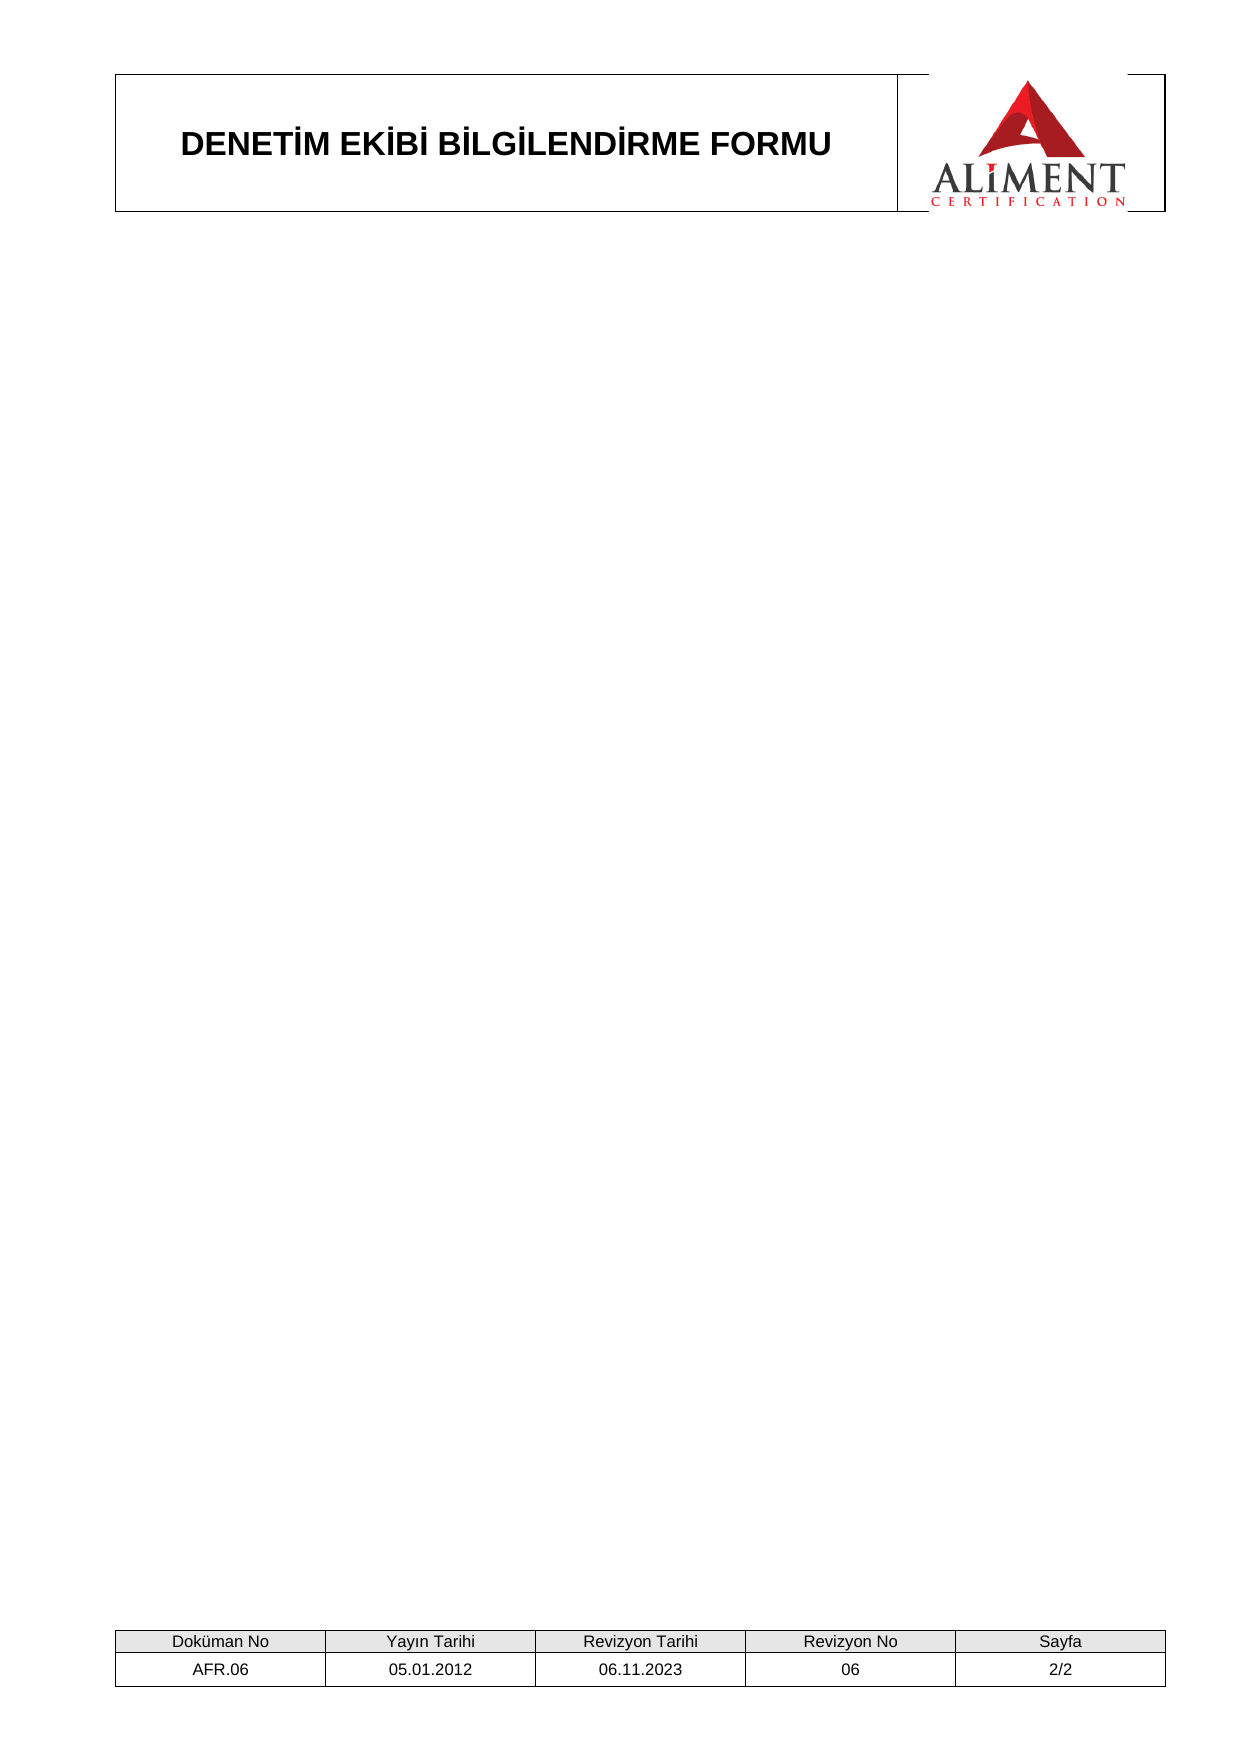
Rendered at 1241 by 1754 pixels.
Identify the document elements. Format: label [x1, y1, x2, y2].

picture [928, 74, 1128, 212]
